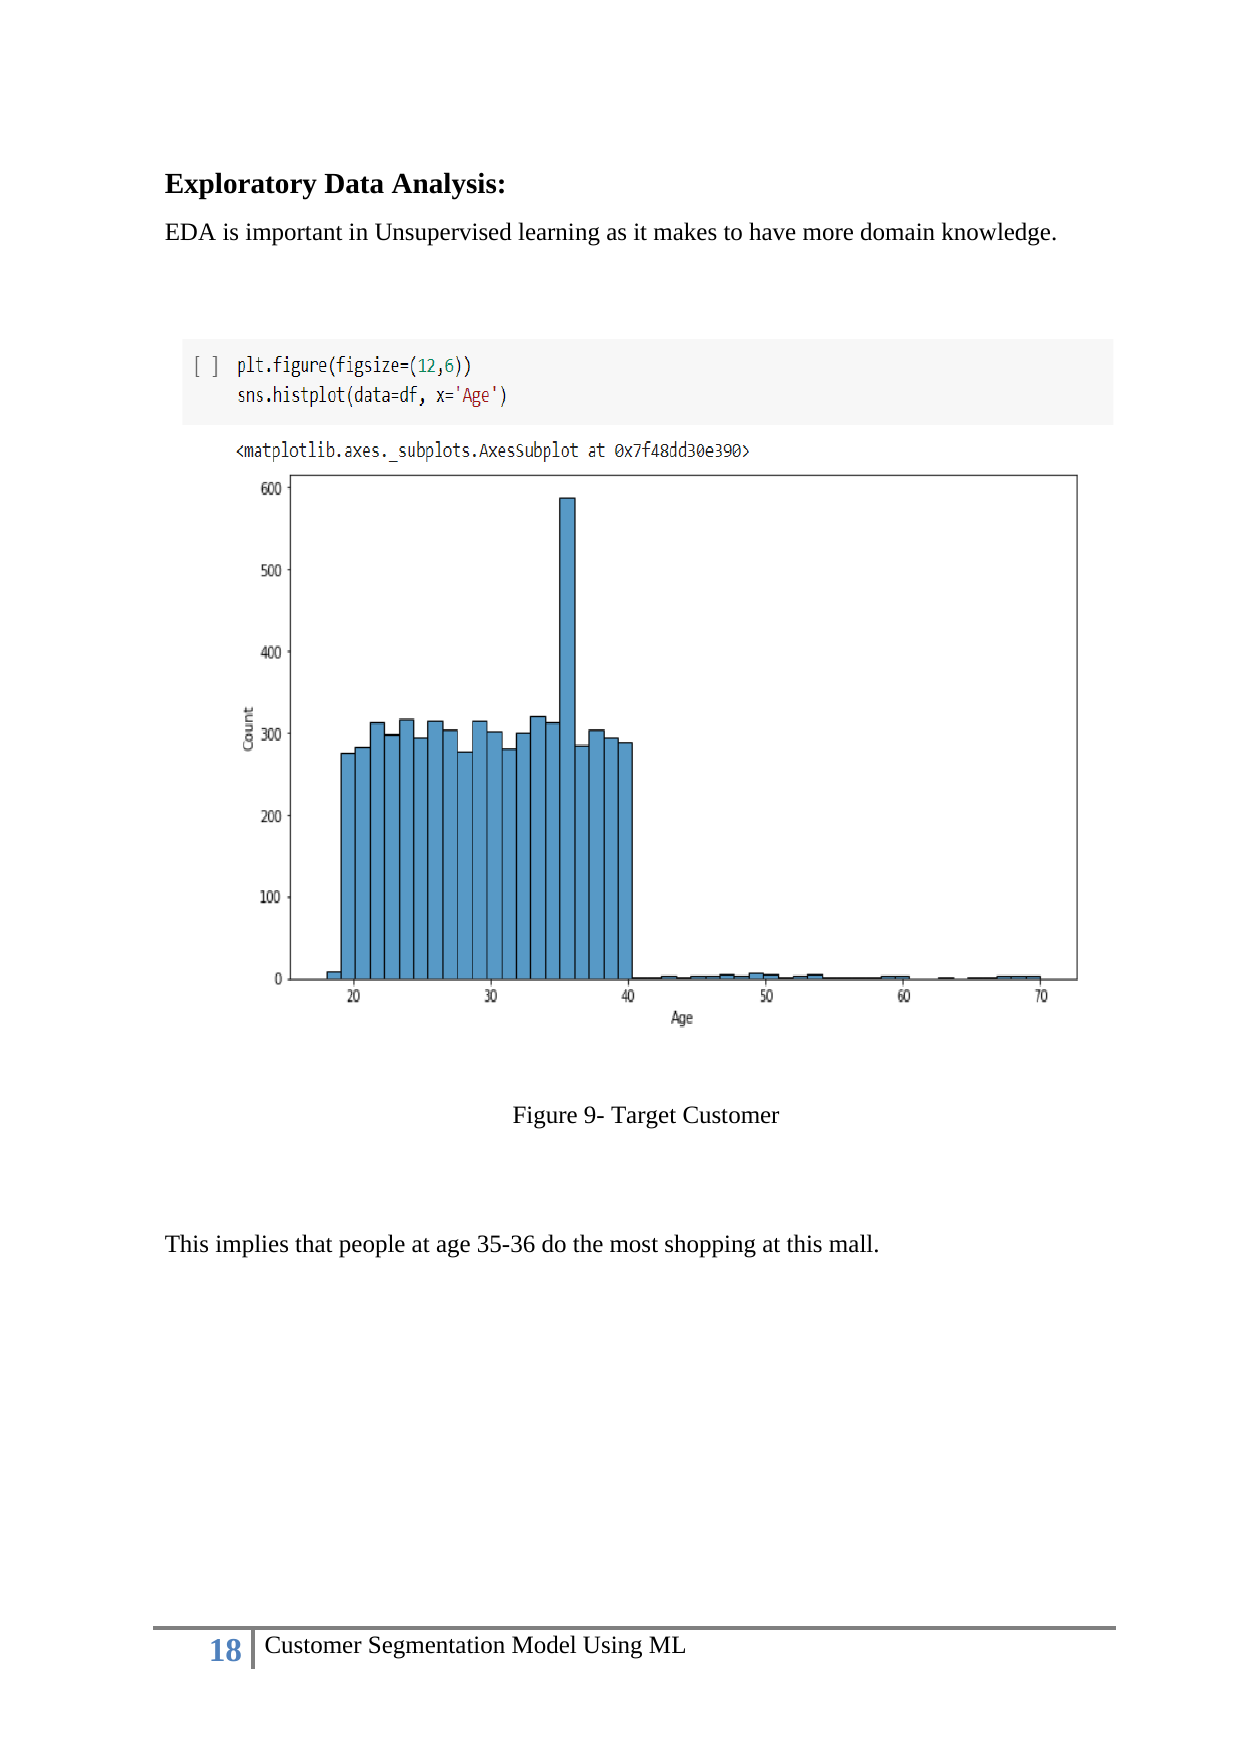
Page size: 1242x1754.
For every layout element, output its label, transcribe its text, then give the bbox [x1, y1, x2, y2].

text This implies that people at age 35-36 do the most shopping at this mall. [164, 1229, 1127, 1258]
picture [182, 339, 1114, 1028]
text EDA is important in Unsupervised learning as it makes to have more domain knowledge. [164, 217, 1127, 246]
text Exploratory Data Analysis: [164, 167, 1127, 200]
text Figure 9- Target Customer [164, 1100, 1127, 1128]
